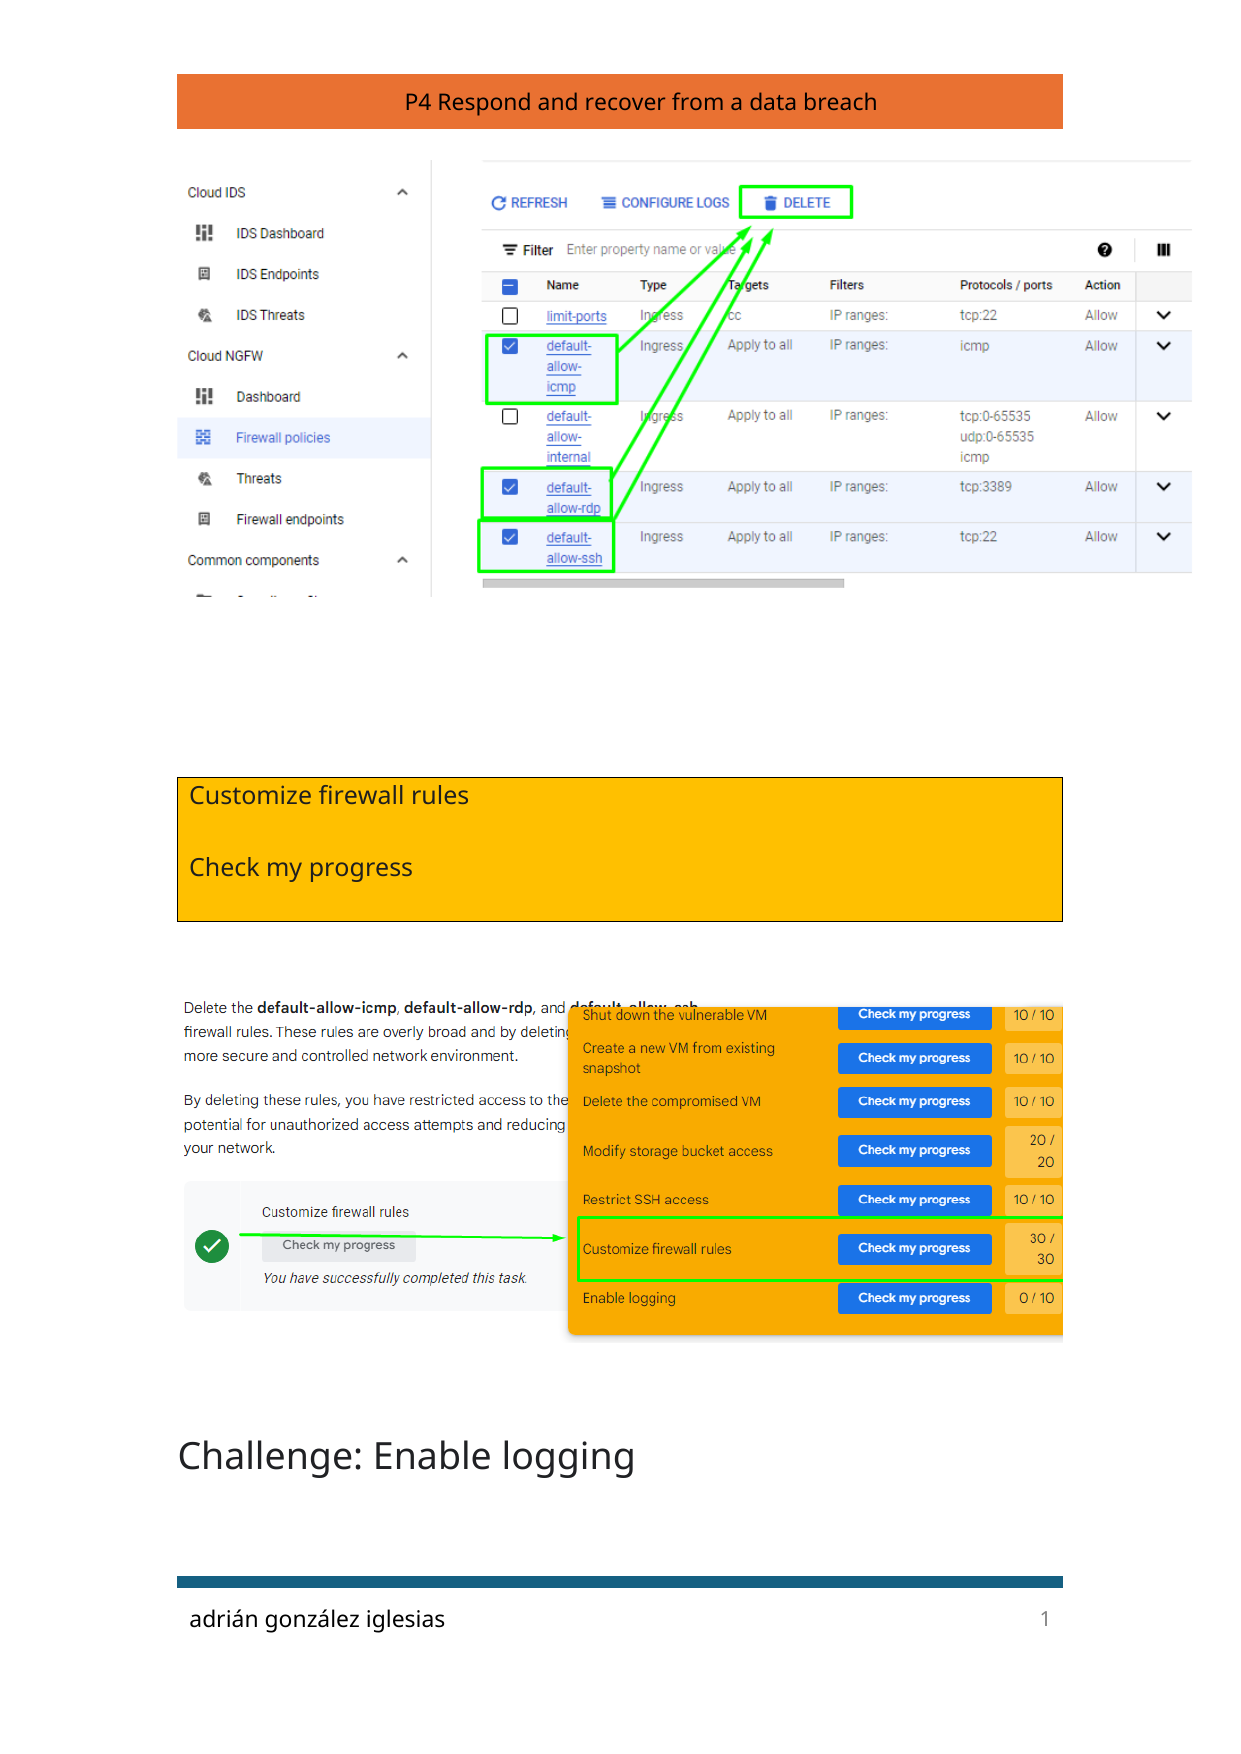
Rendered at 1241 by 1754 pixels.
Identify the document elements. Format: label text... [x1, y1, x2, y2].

picture [177, 160, 1209, 597]
picture [177, 993, 1063, 1343]
table_header Customize firewall rules Check my progress [178, 778, 1062, 921]
text Challenge: Enable logging [177, 1430, 1063, 1481]
